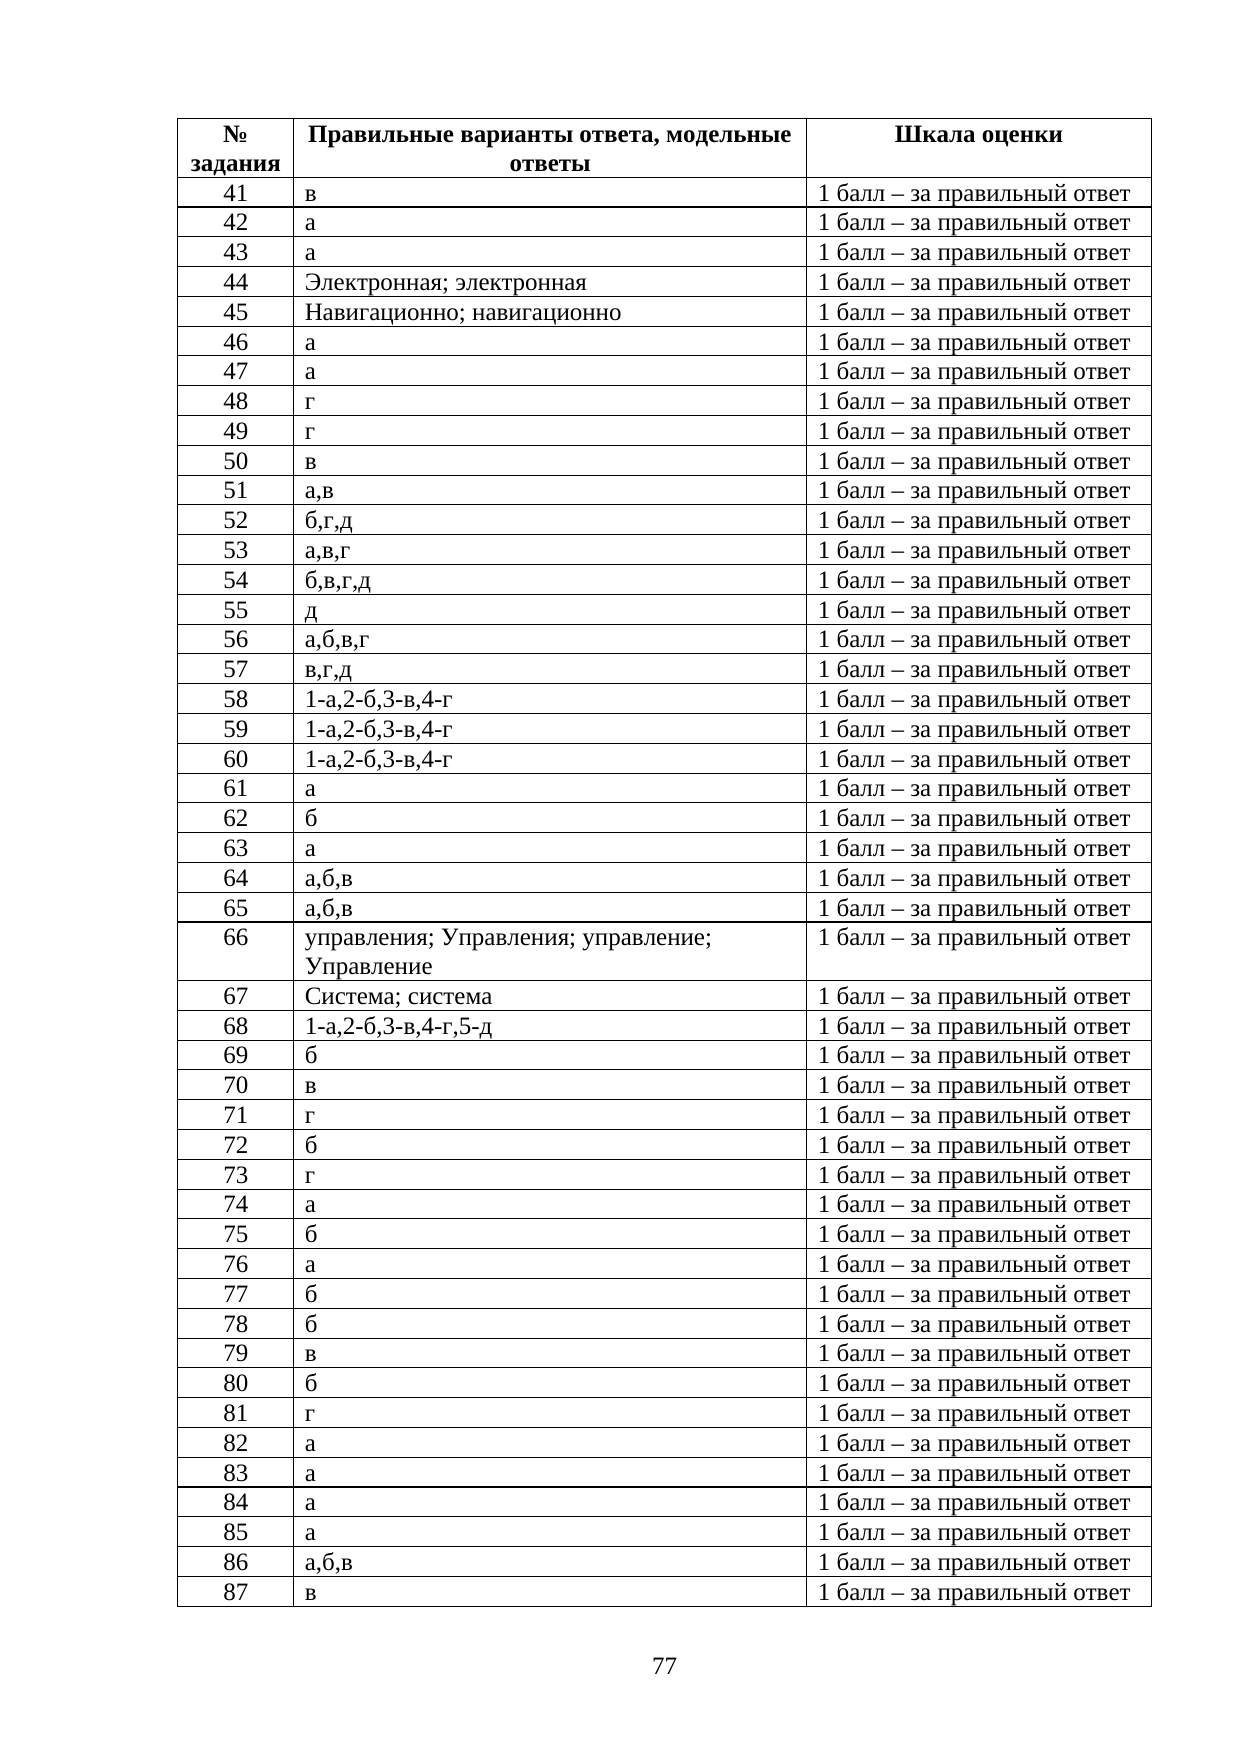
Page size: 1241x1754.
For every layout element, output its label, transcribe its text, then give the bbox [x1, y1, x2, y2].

table_cell 1 балл – за правильный ответ [807, 1249, 1151, 1278]
table_cell a [294, 1517, 806, 1546]
table_cell a,б,в [294, 893, 806, 921]
table_cell 63 [178, 833, 293, 862]
table_cell a [294, 1428, 806, 1457]
table_cell a [294, 1488, 806, 1516]
table_cell 72 [178, 1130, 293, 1159]
table_cell 85 [178, 1517, 293, 1546]
table_cell a,б,в,г [294, 625, 806, 653]
table_cell a [294, 1249, 806, 1278]
table_cell 1 балл – за правильный ответ [807, 1577, 1151, 1606]
table_cell б [294, 1368, 806, 1397]
table_cell a [294, 327, 806, 355]
table_cell 1 балл – за правильный ответ [807, 1160, 1151, 1188]
table_cell a [294, 1458, 806, 1486]
table_cell 48 [178, 386, 293, 415]
table_cell в [294, 178, 806, 206]
table_cell 54 [178, 565, 293, 594]
table_cell б [294, 1219, 806, 1248]
table_cell г [294, 1160, 806, 1188]
table_cell 1 балл – за правильный ответ [807, 1070, 1151, 1099]
table_cell 1 балл – за правильный ответ [807, 1458, 1151, 1486]
table_cell 68 [178, 1011, 293, 1039]
table_cell 46 [178, 327, 293, 355]
table_cell a [294, 356, 806, 385]
table_cell г [294, 416, 806, 445]
table_cell 73 [178, 1160, 293, 1188]
table_cell 56 [178, 625, 293, 653]
table_cell 55 [178, 595, 293, 623]
table_cell 1 балл – за правильный ответ [807, 803, 1151, 832]
table_cell 1-a,2-б,3-в,4-г [294, 714, 806, 743]
table_cell 1 балл – за правильный ответ [807, 744, 1151, 772]
table_cell Система; система [294, 981, 806, 1010]
table_cell a,в,г [294, 535, 806, 564]
table_cell б [294, 1279, 806, 1308]
table_cell в [294, 1577, 806, 1606]
table_cell в [294, 1339, 806, 1367]
table_cell 1 балл – за правильный ответ [807, 1041, 1151, 1069]
table_cell 60 [178, 744, 293, 772]
table_header № задания [178, 119, 293, 177]
table_cell в,г,д [294, 654, 806, 683]
table_cell 1 балл – за правильный ответ [807, 833, 1151, 862]
table_cell 1 балл – за правильный ответ [807, 1368, 1151, 1397]
table_cell 1 балл – за правильный ответ [807, 476, 1151, 504]
table_cell 1 балл – за правильный ответ [807, 981, 1151, 1010]
table_cell 1 балл – за правильный ответ [807, 446, 1151, 474]
table_cell 78 [178, 1309, 293, 1337]
table_cell Навигационно; навигационно [294, 297, 806, 326]
table_cell 50 [178, 446, 293, 474]
table_cell 1 балл – за правильный ответ [807, 684, 1151, 713]
table_cell 1 балл – за правильный ответ [807, 505, 1151, 534]
table_cell a [294, 774, 806, 802]
table_cell 69 [178, 1041, 293, 1069]
table_cell б,в,г,д [294, 565, 806, 594]
table_cell б [294, 1309, 806, 1337]
table_cell 1 балл – за правильный ответ [807, 774, 1151, 802]
table_cell г [294, 386, 806, 415]
table_cell д [294, 595, 806, 623]
table_cell управления; Управления; управление; Управление [294, 923, 806, 980]
table_cell 53 [178, 535, 293, 564]
table_cell 1 балл – за правильный ответ [807, 565, 1151, 594]
table_cell 83 [178, 1458, 293, 1486]
table_cell 1 балл – за правильный ответ [807, 356, 1151, 385]
table_cell 67 [178, 981, 293, 1010]
table_cell 1 балл – за правильный ответ [807, 327, 1151, 355]
table_cell 62 [178, 803, 293, 832]
table_cell 84 [178, 1488, 293, 1516]
table_cell 1 балл – за правильный ответ [807, 208, 1151, 236]
table_cell 66 [178, 923, 293, 980]
table_cell 1 балл – за правильный ответ [807, 297, 1151, 326]
table_cell 61 [178, 774, 293, 802]
table_cell 1 балл – за правильный ответ [807, 535, 1151, 564]
table_cell 65 [178, 893, 293, 921]
table_cell 47 [178, 356, 293, 385]
table_cell 1 балл – за правильный ответ [807, 1428, 1151, 1457]
table_cell 1 балл – за правильный ответ [807, 1398, 1151, 1427]
table_cell 1-a,2-б,3-в,4-г,5-д [294, 1011, 806, 1039]
table_cell a [294, 237, 806, 266]
table_cell 42 [178, 208, 293, 236]
table_cell 58 [178, 684, 293, 713]
table_cell 57 [178, 654, 293, 683]
table_cell a [294, 208, 806, 236]
table_cell a,б,в [294, 1547, 806, 1576]
table_cell 1-a,2-б,3-в,4-г [294, 684, 806, 713]
table_cell 51 [178, 476, 293, 504]
table_cell 52 [178, 505, 293, 534]
table_cell 64 [178, 863, 293, 892]
table_cell 77 [178, 1279, 293, 1308]
table_cell 86 [178, 1547, 293, 1576]
table_cell 79 [178, 1339, 293, 1367]
table_cell г [294, 1100, 806, 1129]
table_cell 80 [178, 1368, 293, 1397]
table_cell 1 балл – за правильный ответ [807, 1130, 1151, 1159]
table_cell г [294, 1398, 806, 1427]
table_cell 1 балл – за правильный ответ [807, 1219, 1151, 1248]
table_cell 1 балл – за правильный ответ [807, 654, 1151, 683]
table_cell 59 [178, 714, 293, 743]
table_cell б [294, 1130, 806, 1159]
table_cell б [294, 803, 806, 832]
table_cell 1 балл – за правильный ответ [807, 1190, 1151, 1218]
table_cell 1 балл – за правильный ответ [807, 893, 1151, 921]
table_cell 1 балл – за правильный ответ [807, 595, 1151, 623]
table_header Правильные варианты ответа, модельные ответы [294, 119, 806, 177]
table_cell 75 [178, 1219, 293, 1248]
table_cell в [294, 446, 806, 474]
table_cell 1-a,2-б,3-в,4-г [294, 744, 806, 772]
table_header Шкала оценки [807, 119, 1151, 177]
table_cell 71 [178, 1100, 293, 1129]
table_cell 45 [178, 297, 293, 326]
table_cell a,б,в [294, 863, 806, 892]
table_cell a [294, 833, 806, 862]
table_cell 1 балл – за правильный ответ [807, 416, 1151, 445]
table_cell 49 [178, 416, 293, 445]
table_cell 44 [178, 267, 293, 296]
table_cell 1 балл – за правильный ответ [807, 386, 1151, 415]
table_cell 74 [178, 1190, 293, 1218]
table_cell 1 балл – за правильный ответ [807, 625, 1151, 653]
table_cell 1 балл – за правильный ответ [807, 1309, 1151, 1337]
table_cell 43 [178, 237, 293, 266]
table_cell б [294, 1041, 806, 1069]
table_cell Электронная; электронная [294, 267, 806, 296]
table_cell 81 [178, 1398, 293, 1427]
table_cell в [294, 1070, 806, 1099]
table_cell 70 [178, 1070, 293, 1099]
table_cell 1 балл – за правильный ответ [807, 237, 1151, 266]
table_cell 1 балл – за правильный ответ [807, 267, 1151, 296]
table_cell 1 балл – за правильный ответ [807, 923, 1151, 980]
table_cell 1 балл – за правильный ответ [807, 178, 1151, 206]
table_cell б,г,д [294, 505, 806, 534]
table_cell 1 балл – за правильный ответ [807, 1488, 1151, 1516]
table_cell 82 [178, 1428, 293, 1457]
table_cell 76 [178, 1249, 293, 1278]
table_cell a [294, 1190, 806, 1218]
table_cell a,в [294, 476, 806, 504]
table_cell 1 балл – за правильный ответ [807, 714, 1151, 743]
table_cell 41 [178, 178, 293, 206]
table_cell 1 балл – за правильный ответ [807, 1279, 1151, 1308]
table_cell 1 балл – за правильный ответ [807, 1100, 1151, 1129]
table_cell 1 балл – за правильный ответ [807, 1011, 1151, 1039]
table_cell 87 [178, 1577, 293, 1606]
table_cell 1 балл – за правильный ответ [807, 863, 1151, 892]
table_cell 1 балл – за правильный ответ [807, 1517, 1151, 1546]
table_cell 1 балл – за правильный ответ [807, 1547, 1151, 1576]
table_cell 1 балл – за правильный ответ [807, 1339, 1151, 1367]
